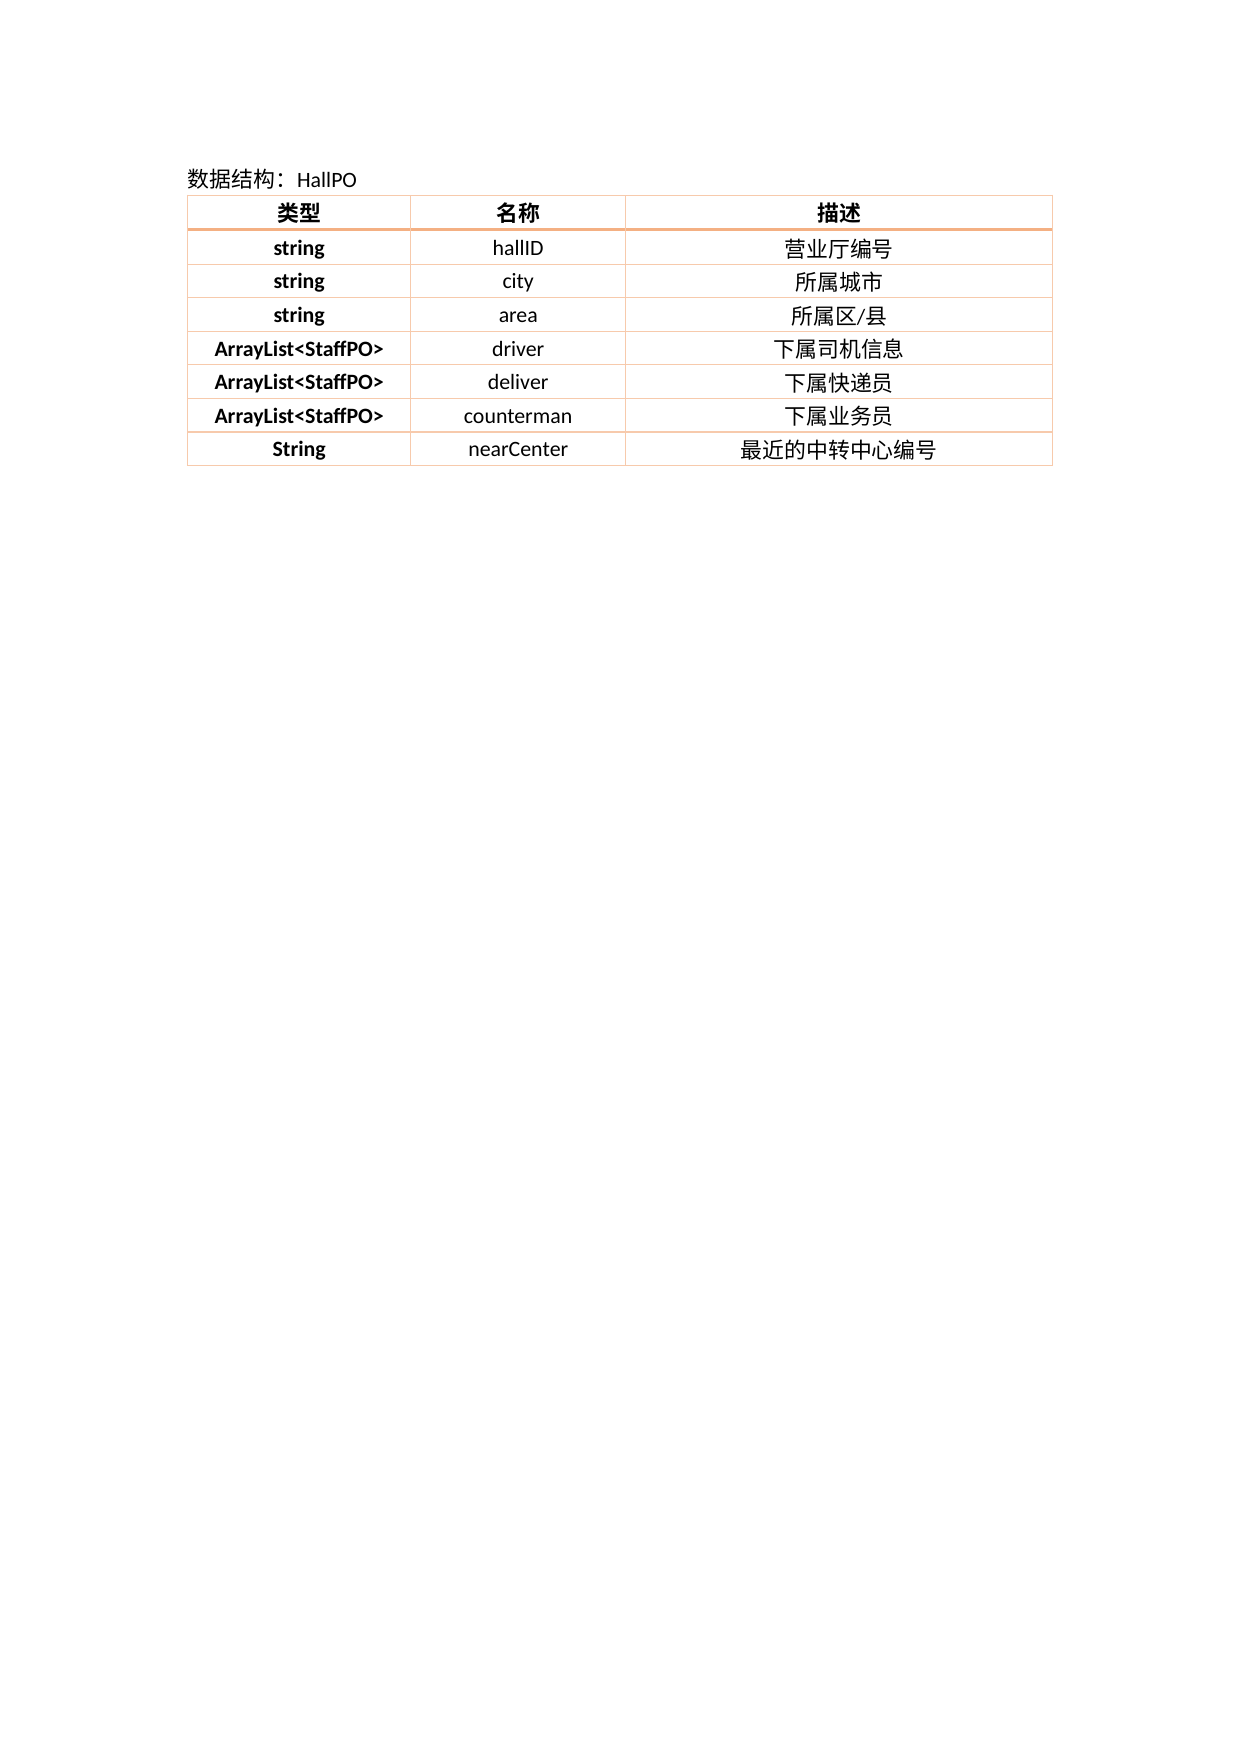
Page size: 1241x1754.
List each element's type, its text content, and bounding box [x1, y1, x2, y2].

table_cell 所属区/县 [626, 298, 1052, 331]
table_cell string [188, 298, 410, 331]
table_cell area [411, 298, 625, 331]
table_cell 最近的中转中心编号 [626, 433, 1052, 465]
table_cell 下属快递员 [626, 365, 1052, 398]
table_cell city [411, 265, 625, 297]
table_cell 营业厅编号 [626, 231, 1052, 264]
table_cell counterman [411, 399, 625, 431]
table_cell 下属司机信息 [626, 332, 1052, 364]
table_cell 所属城市 [626, 265, 1052, 297]
table_cell ArrayList<StaffPO> [188, 399, 410, 431]
table_cell nearCenter [411, 433, 625, 465]
table_cell string [188, 265, 410, 297]
table_header 名称 [411, 196, 625, 228]
table_cell 下属业务员 [626, 399, 1052, 431]
table_cell hallID [411, 231, 625, 264]
table_cell string [188, 231, 410, 264]
table_header 描述 [626, 196, 1052, 228]
table_cell ArrayList<StaffPO> [188, 332, 410, 364]
table_cell ArrayList<StaffPO> [188, 365, 410, 398]
table_cell driver [411, 332, 625, 364]
table_header 类型 [188, 196, 410, 228]
text 数据结构：HallPO [187, 162, 1053, 194]
table_cell String [188, 433, 410, 465]
table_cell deliver [411, 365, 625, 398]
